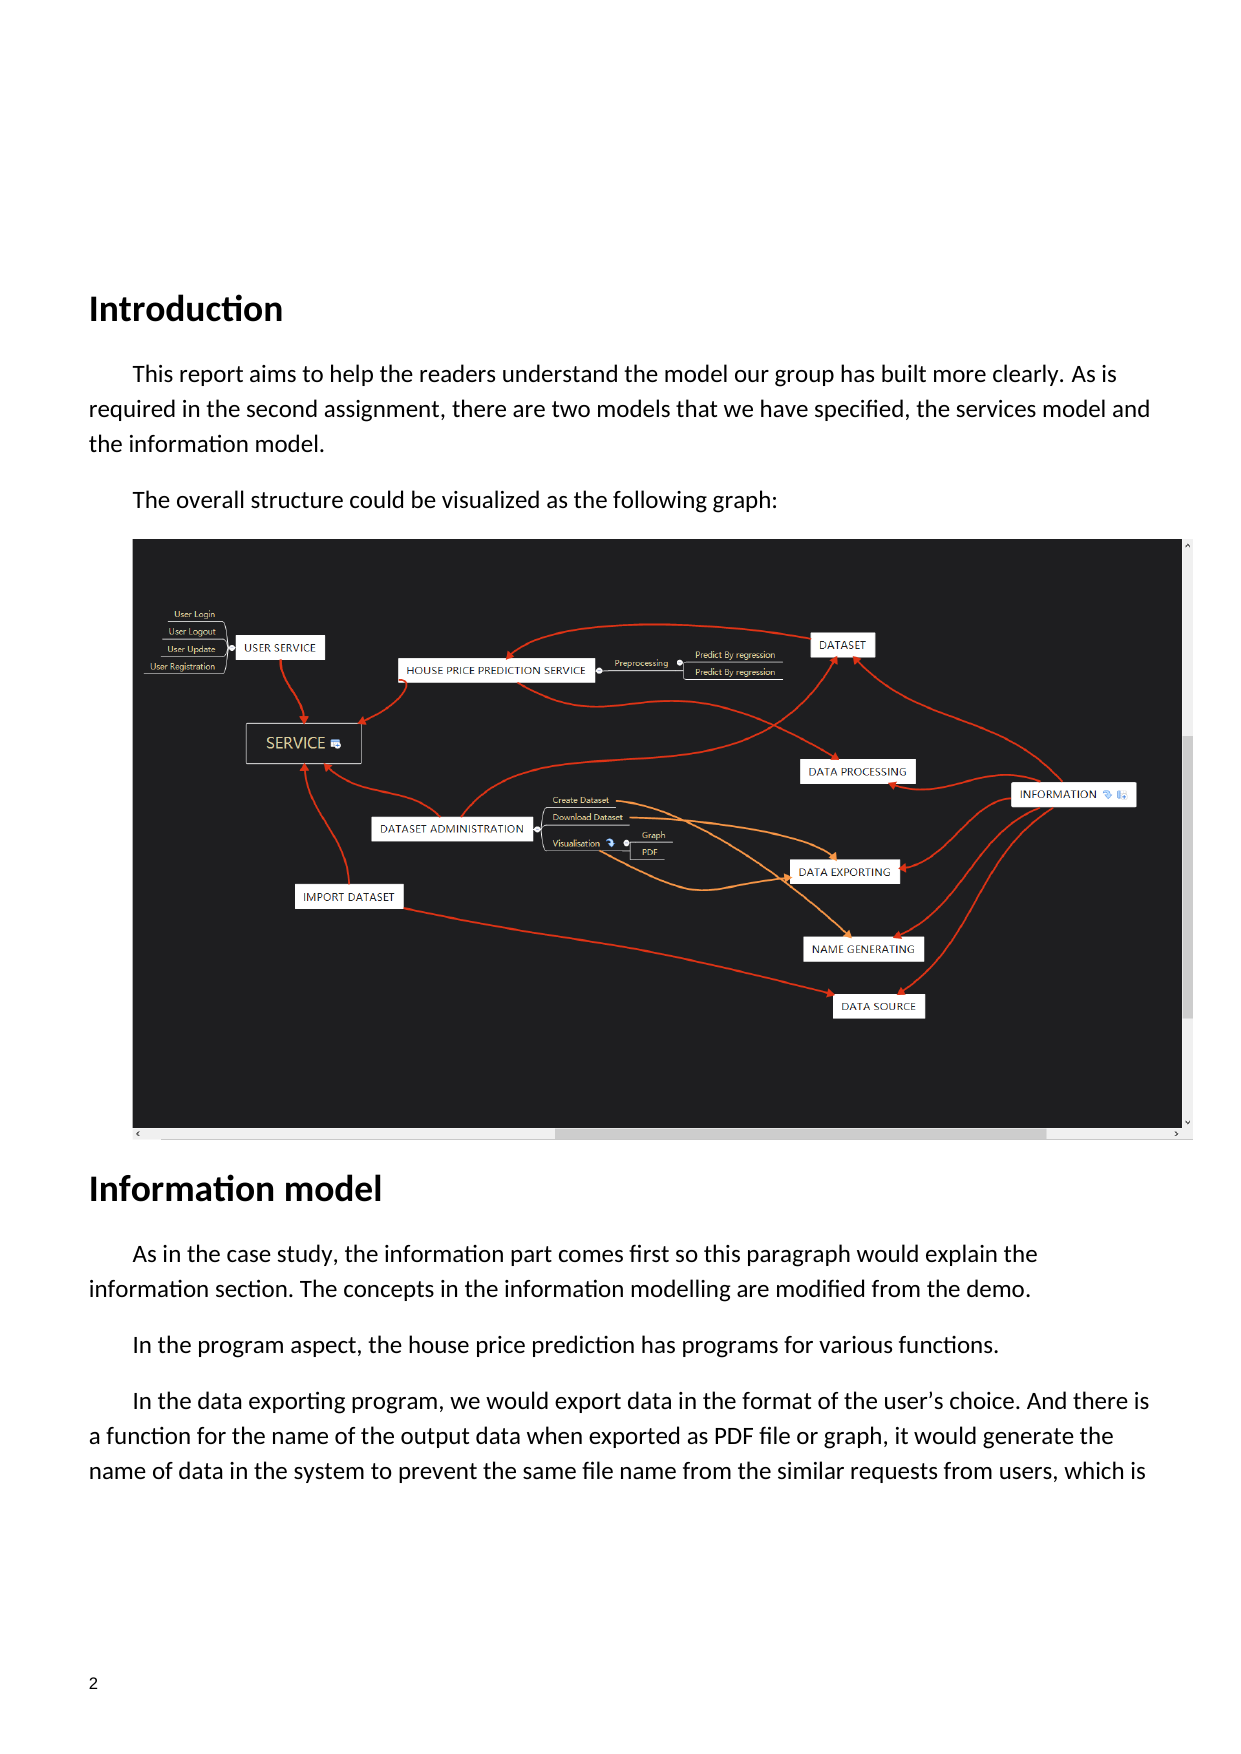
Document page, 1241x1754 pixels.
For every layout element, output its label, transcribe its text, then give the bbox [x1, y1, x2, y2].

text Introduction [89, 284, 1152, 330]
text Information model [89, 1165, 1152, 1211]
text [89, 1385, 1152, 1486]
text The overall structure could be visualized as the following graph: [89, 484, 1152, 514]
text In the program aspect, the house price prediction has programs for various functions. [89, 1329, 1152, 1360]
text As in the case study, the information part comes first so this paragraph would explain the information section. The concepts in the information modelling are modified from the demo. [89, 1238, 1152, 1304]
picture [132, 539, 1193, 1140]
text This report aims to help the readers understand the model our group has built more clearly. As is required in the second assignment, there are two models that we have specified, the services model and the information model. [89, 358, 1152, 458]
